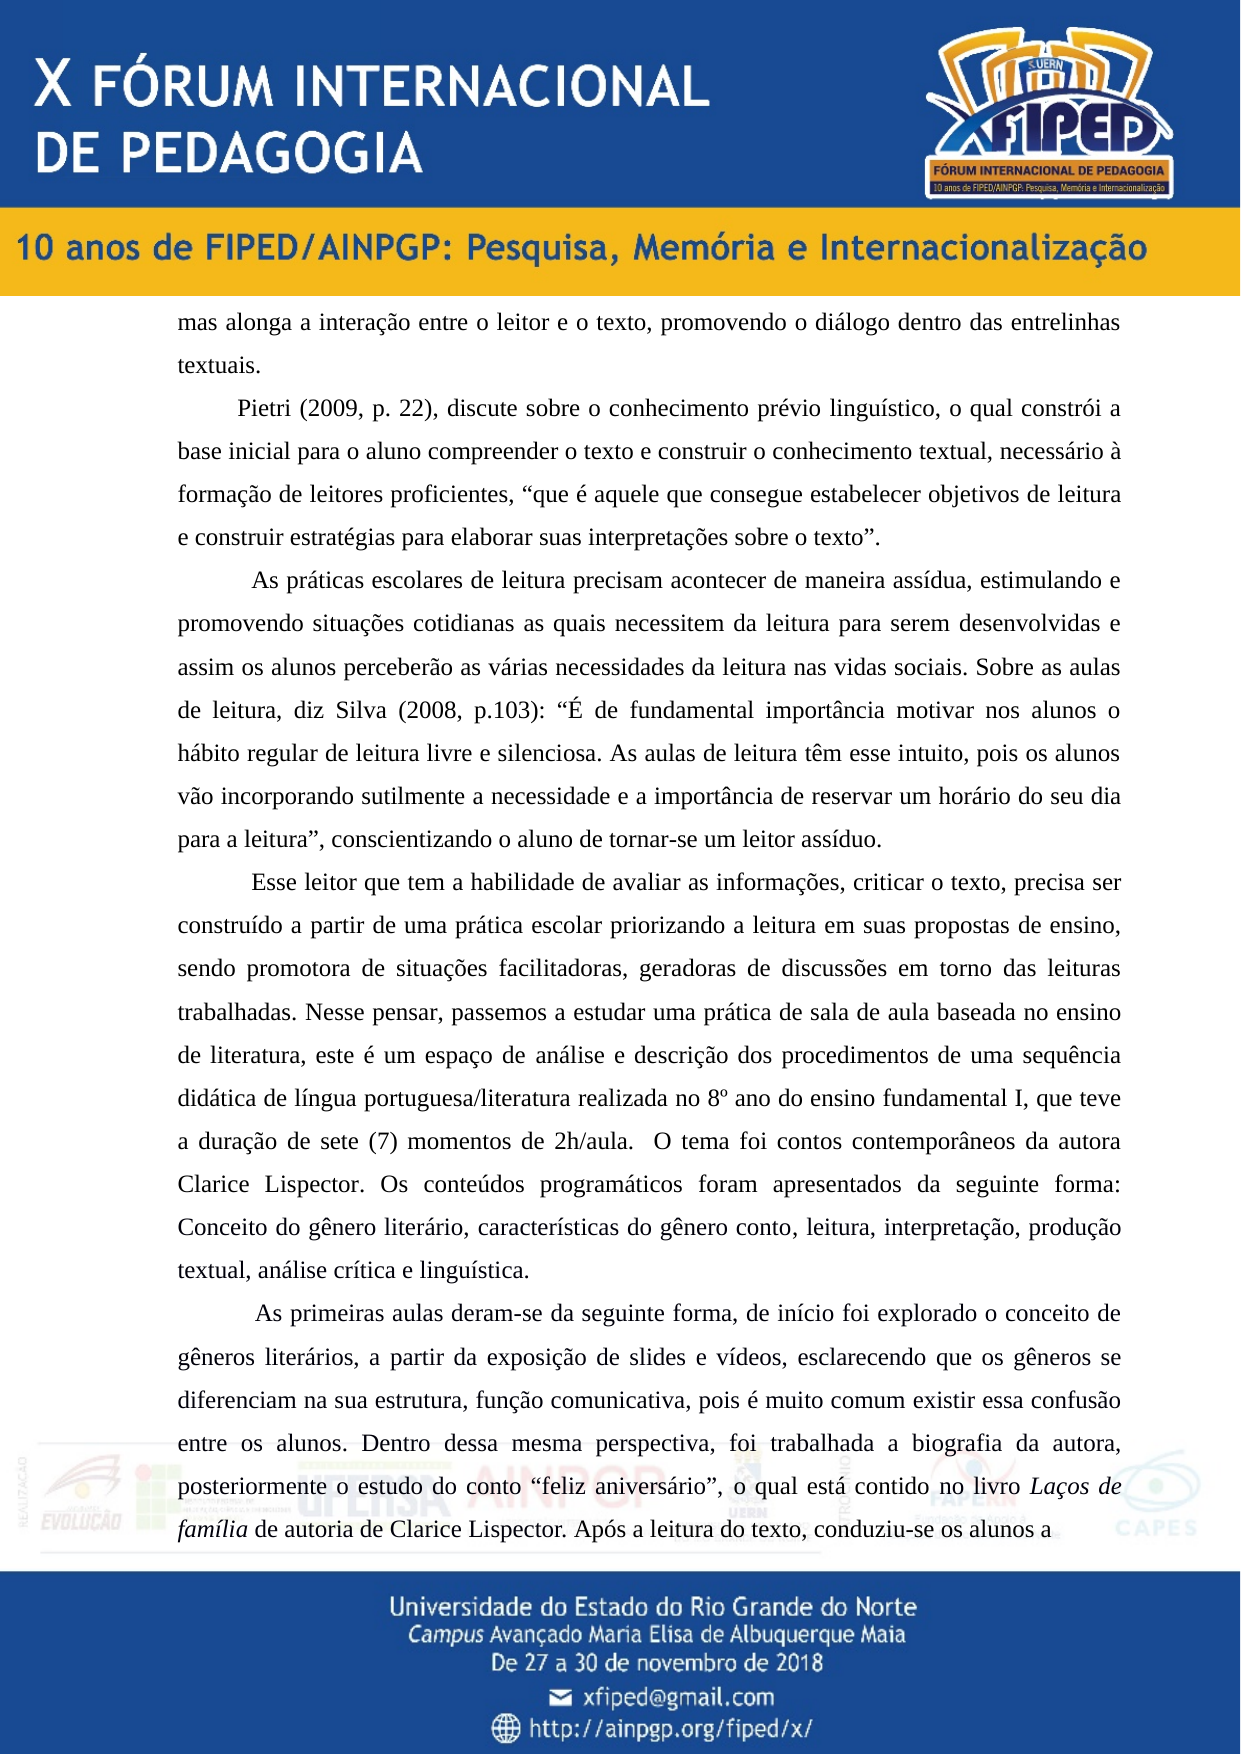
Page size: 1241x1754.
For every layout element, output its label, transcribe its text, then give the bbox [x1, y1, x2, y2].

picture [0, 1417, 1241, 1754]
text As primeiras aulas deram-se da seguinte forma, de início foi explorado o conceito de gêneros literários, a partir da exposição de slides e vídeos, esclarecendo que os gêneros se diferenciam na sua estrutura, função comunicativa, pois é muito comum existir essa confusão entre os alunos. Dentro dessa mesma perspectiva, foi trabalhada a biografia da autora, posteriormente o estudo do conto “feliz aniversário”, o qual está contido no livro Laços de família de autoria de Clarice Lispector. Após a leitura do texto, conduziu-se os alunos a [177, 1298, 1122, 1543]
text Pietri (2009, p. 22), discute sobre o conhecimento prévio linguístico, o qual constrói a base inicial para o aluno compreender o texto e construir o conhecimento textual, necessário à formação de leitores proficientes, “que é aquele que consegue estabelecer objetivos de leitura e construir estratégias para elaborar suas interpretações sobre o texto”. [177, 393, 1122, 551]
picture [0, 0, 1241, 296]
text As práticas escolares de leitura precisam acontecer de maneira assídua, estimulando e promovendo situações cotidianas as quais necessitem da leitura para serem desenvolvidas e assim os alunos perceberão as várias necessidades da leitura nas vidas sociais. Sobre as aulas de leitura, diz Silva (2008, p.103): “É de fundamental importância motivar nos alunos o hábito regular de leitura livre e silenciosa. As aulas de leitura têm esse intuito, pois os alunos vão incorporando sutilmente a necessidade e a importância de reservar um horário do seu dia para a leitura”, conscientizando o aluno de tornar-se um leitor assíduo. [177, 565, 1122, 853]
text mas alonga a interação entre o leitor e o texto, promovendo o diálogo dentro das entrelinhas textuais. [177, 307, 1122, 378]
text Esse leitor que tem a habilidade de avaliar as informações, criticar o texto, precisa ser construído a partir de uma prática escolar priorizando a leitura em suas propostas de ensino, sendo promotora de situações facilitadoras, geradoras de discussões em torno das leituras trabalhadas. Nesse pensar, passemos a estudar uma prática de sala de aula baseada no ensino de literatura, este é um espaço de análise e descrição dos procedimentos de uma sequência didática de língua portuguesa/literatura realizada no 8º ano do ensino fundamental I, que teve a duração de sete (7) momentos de 2h/aula. O tema foi contos contemporâneos da autora Clarice Lispector. Os conteúdos programáticos foram apresentados da seguinte forma: Conceito do gênero literário, características do gênero conto, leitura, interpretação, produção textual, análise crítica e linguística. [177, 867, 1122, 1284]
